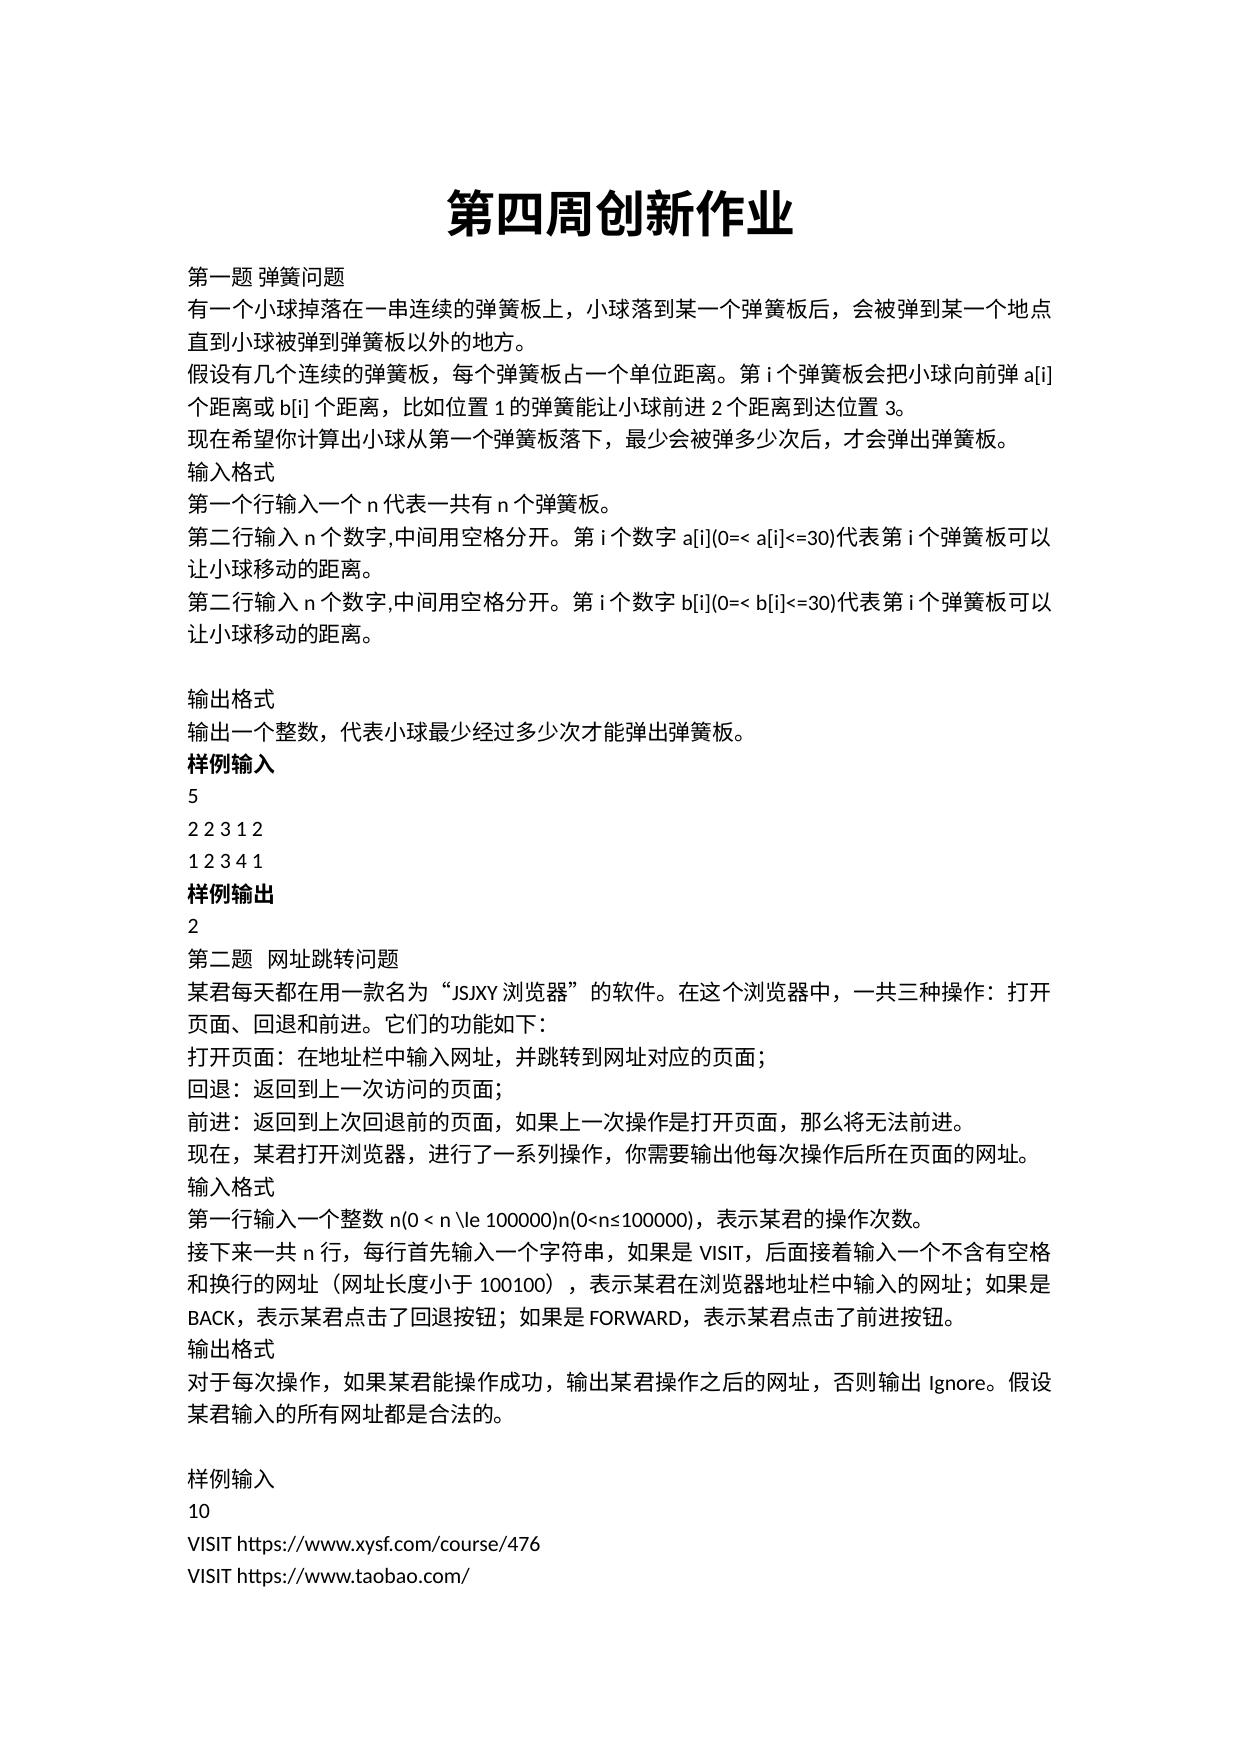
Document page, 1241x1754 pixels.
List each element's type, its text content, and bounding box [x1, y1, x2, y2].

text 2 [187, 909, 1053, 942]
text 现在希望你计算出小球从第一个弹簧板落下，最少会被弹多少次后，才会弹出弹簧板。 [187, 422, 1053, 454]
text 1 2 3 4 1 [187, 844, 1053, 877]
text 第一行输入一个整数 n(0 < n \le 100000)n(0<n≤100000)，表示某君的操作次数。 [187, 1202, 1053, 1234]
text 第四周创新作业 [187, 162, 1053, 259]
text 样例输入 [187, 747, 1053, 779]
text 某君每天都在用一款名为“JSJXY浏览器”的软件。在这个浏览器中，一共三种操作：打开页面、回退和前进。它们的功能如下： [187, 974, 1053, 1039]
text 第二行输入n个数字,中间用空格分开。第i个数字a[i](0=< a[i]<=30)代表第i个弹簧板可以让小球移动的距离。 [187, 519, 1053, 584]
text 现在，某君打开浏览器，进行了一系列操作，你需要输出他每次操作后所在页面的网址。 [187, 1137, 1053, 1169]
text 对于每次操作，如果某君能操作成功，输出某君操作之后的网址，否则输出Ignore。假设某君输入的所有网址都是合法的。 [187, 1364, 1053, 1429]
text 样例输出 [187, 877, 1053, 909]
text 第二行输入n个数字,中间用空格分开。第i个数字b[i](0=< b[i]<=30)代表第i个弹簧板可以让小球移动的距离。 [187, 584, 1053, 649]
text 接下来一共 n 行，每行首先输入一个字符串，如果是VISIT，后面接着输入一个不含有空格和换行的网址（网址长度小于100100），表示某君在浏览器地址栏中输入的网址；如果是BACK，表示某君点击了回退按钮；如果是FORWARD，表示某君点击了前进按钮。 [187, 1234, 1053, 1332]
text 第二题 网址跳转问题 [187, 942, 1053, 974]
text 输入格式 [187, 454, 1053, 487]
text 假设有几个连续的弹簧板，每个弹簧板占一个单位距离。第i个弹簧板会把小球向前弹a[i]个距离或b[i] 个距离，比如位置1的弹簧能让小球前进 2个距离到达位置 3。 [187, 357, 1053, 422]
text 输出一个整数，代表小球最少经过多少次才能弹出弹簧板。 [187, 714, 1053, 747]
text 输入格式 [187, 1169, 1053, 1202]
text 第一题 弹簧问题 [187, 259, 1053, 292]
text VISIT https://www.taobao.com/ [187, 1559, 1053, 1592]
text 回退：返回到上一次访问的页面； [187, 1072, 1053, 1104]
text 第一个行输入一个n 代表一共有n个弹簧板。 [187, 487, 1053, 519]
text 2 2 3 1 2 [187, 812, 1053, 844]
text 打开页面：在地址栏中输入网址，并跳转到网址对应的页面； [187, 1039, 1053, 1072]
text 前进：返回到上次回退前的页面，如果上一次操作是打开页面，那么将无法前进。 [187, 1104, 1053, 1137]
text 样例输入 [187, 1462, 1053, 1494]
text 有一个小球掉落在一串连续的弹簧板上，小球落到某一个弹簧板后，会被弹到某一个地点，直到小球被弹到弹簧板以外的地方。 [187, 292, 1053, 357]
text 10 [187, 1494, 1053, 1527]
text VISIT https://www.xysf.com/course/476 [187, 1527, 1053, 1559]
text 输出格式 [187, 1332, 1053, 1364]
text 输出格式 [187, 682, 1053, 714]
text 5 [187, 779, 1053, 812]
